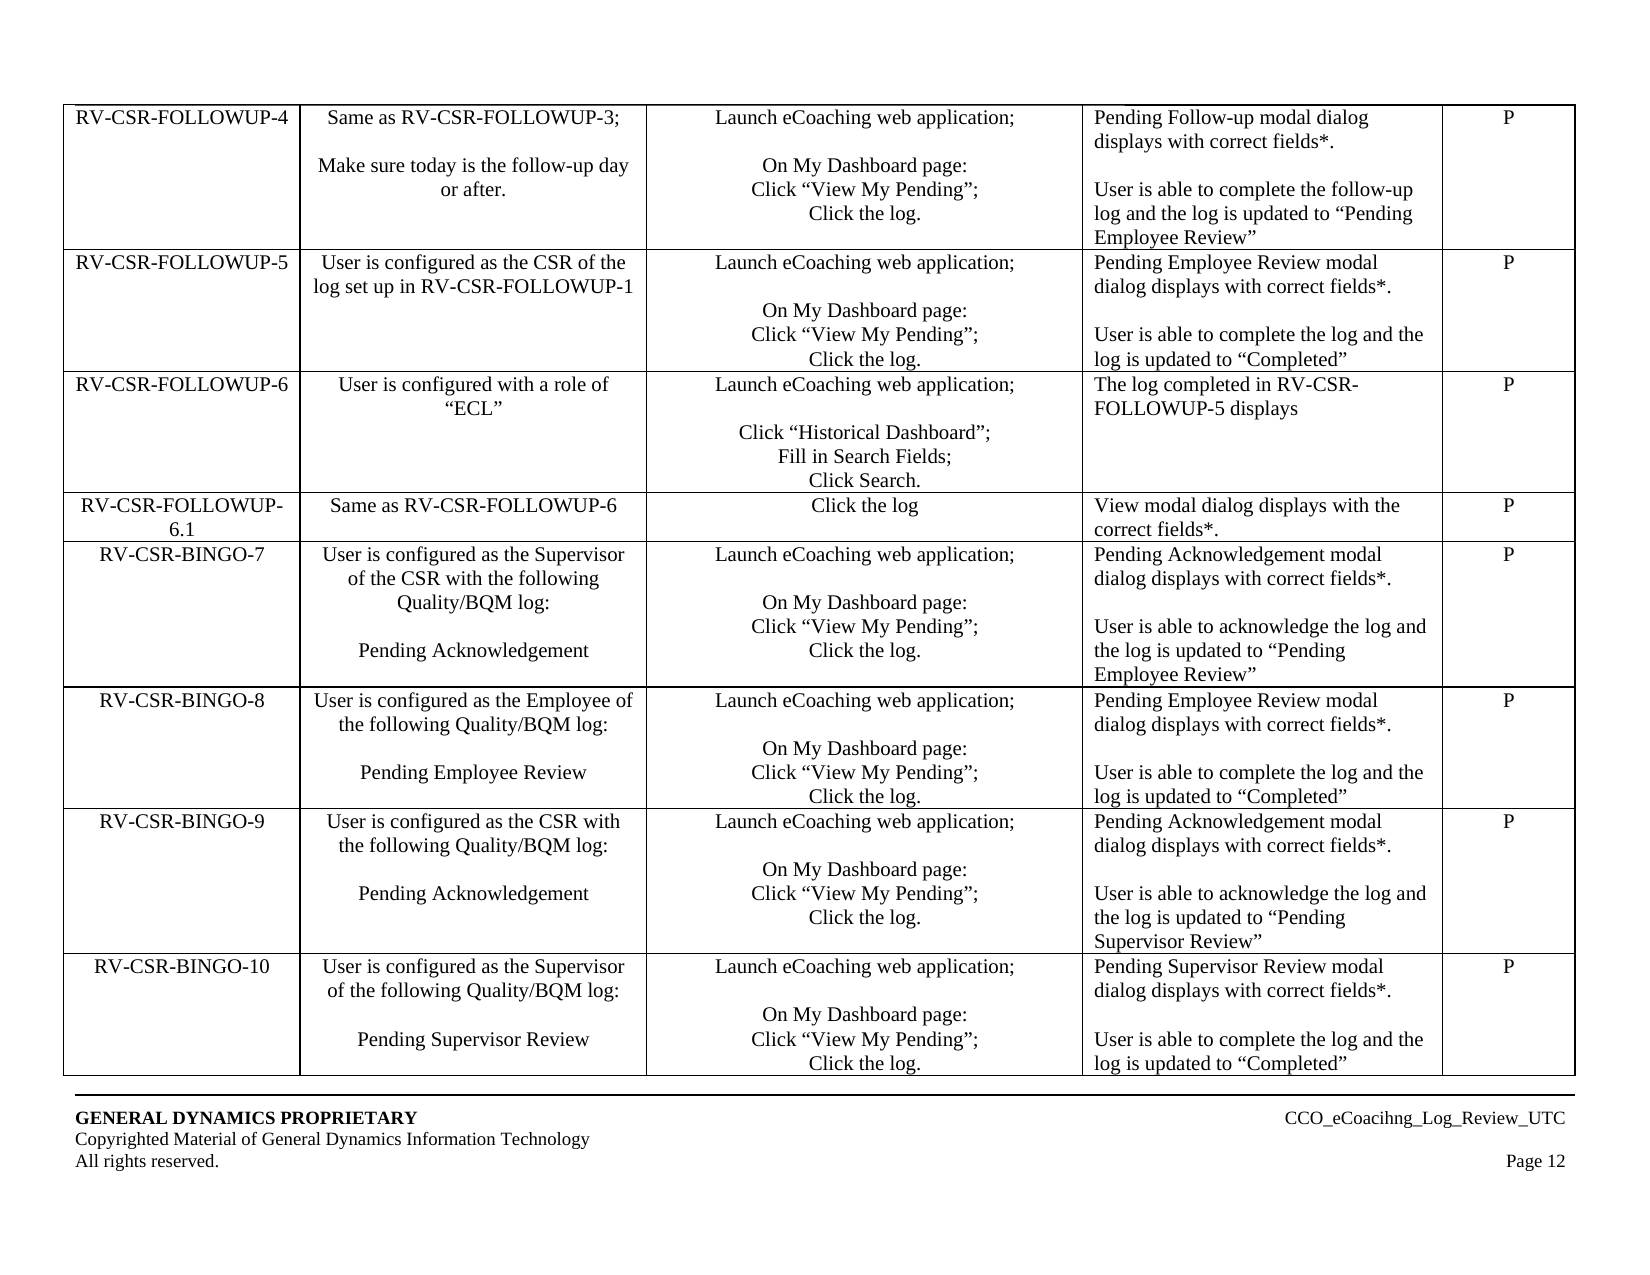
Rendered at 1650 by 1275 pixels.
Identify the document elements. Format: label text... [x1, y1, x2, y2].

table_cell RV-CSR-FOLLOWUP-4 [64, 105, 299, 249]
table_cell P [1443, 809, 1574, 953]
table_cell Same as RV-CSR-FOLLOWUP-6 [301, 493, 646, 541]
table_cell RV-CSR-FOLLOWUP-5 [64, 250, 299, 371]
table_cell RV-CSR-BINGO-8 [64, 688, 299, 808]
table_cell P [1443, 372, 1574, 492]
table_cell User is configured as the Supervisor of the following Quality/BQM log: Pending Supervisor Review [301, 954, 646, 1074]
table_cell User is configured with a role of “ECL” [301, 372, 646, 492]
table_cell User is configured as the CSR of the log set up in RV-CSR-FOLLOWUP-1 [301, 250, 646, 371]
table_cell RV-CSR-BINGO-7 [64, 542, 299, 686]
table_cell P [1443, 493, 1574, 541]
table_cell Launch eCoaching web application; On My Dashboard page: Click “View My Pending”; Click the log. [647, 954, 1082, 1074]
table_cell RV-CSR-FOLLOWUP-6 [64, 372, 299, 492]
table_cell Launch eCoaching web application; On My Dashboard page: Click “View My Pending”; Click the log. [647, 105, 1082, 249]
table_cell Launch eCoaching web application; On My Dashboard page: Click “View My Pending”; Click the log. [647, 250, 1082, 371]
table_cell Same as RV-CSR-FOLLOWUP-3; Make sure today is the follow-up day or after. [301, 105, 646, 249]
table_cell RV-CSR-BINGO-9 [64, 809, 299, 953]
table_cell Launch eCoaching web application; Click “Historical Dashboard”; Fill in Search Fields; Click Search. [647, 372, 1082, 492]
table_cell P [1443, 688, 1574, 808]
table_cell Click the log [647, 493, 1082, 541]
table_cell Pending Employee Review modal dialog displays with correct fields*. User is able to complete the log and the log is updated to “Completed” [1083, 688, 1442, 808]
table_cell P [1443, 250, 1574, 371]
table_cell Pending Supervisor Review modal dialog displays with correct fields*. User is able to complete the log and the log is updated to “Completed” [1083, 954, 1442, 1074]
table_cell The log completed in RV-CSR-FOLLOWUP-5 displays [1083, 372, 1442, 492]
table_cell P [1443, 542, 1574, 686]
table_cell Launch eCoaching web application; On My Dashboard page: Click “View My Pending”; Click the log. [647, 542, 1082, 686]
table_cell P [1443, 954, 1574, 1074]
table_cell User is configured as the Supervisor of the CSR with the following Quality/BQM log: Pending Acknowledgement [301, 542, 646, 686]
table_cell RV-CSR-BINGO-10 [64, 954, 299, 1074]
table_cell View modal dialog displays with the correct fields*. [1083, 493, 1442, 541]
table_cell Launch eCoaching web application; On My Dashboard page: Click “View My Pending”; Click the log. [647, 809, 1082, 953]
table_cell Pending Employee Review modal dialog displays with correct fields*. User is able to complete the log and the log is updated to “Completed” [1083, 250, 1442, 371]
table_cell Pending Acknowledgement modal dialog displays with correct fields*. User is able to acknowledge the log and the log is updated to “Pending Employee Review” [1083, 542, 1442, 686]
table_cell RV-CSR-FOLLOWUP-6.1 [64, 493, 299, 541]
table_cell P [1443, 105, 1574, 249]
table_cell Launch eCoaching web application; On My Dashboard page: Click “View My Pending”; Click the log. [647, 688, 1082, 808]
table_cell User is configured as the Employee of the following Quality/BQM log: Pending Employee Review [301, 688, 646, 808]
table_cell User is configured as the CSR with the following Quality/BQM log: Pending Acknowledgement [301, 809, 646, 953]
table_cell Pending Acknowledgement modal dialog displays with correct fields*. User is able to acknowledge the log and the log is updated to “Pending Supervisor Review” [1083, 809, 1442, 953]
